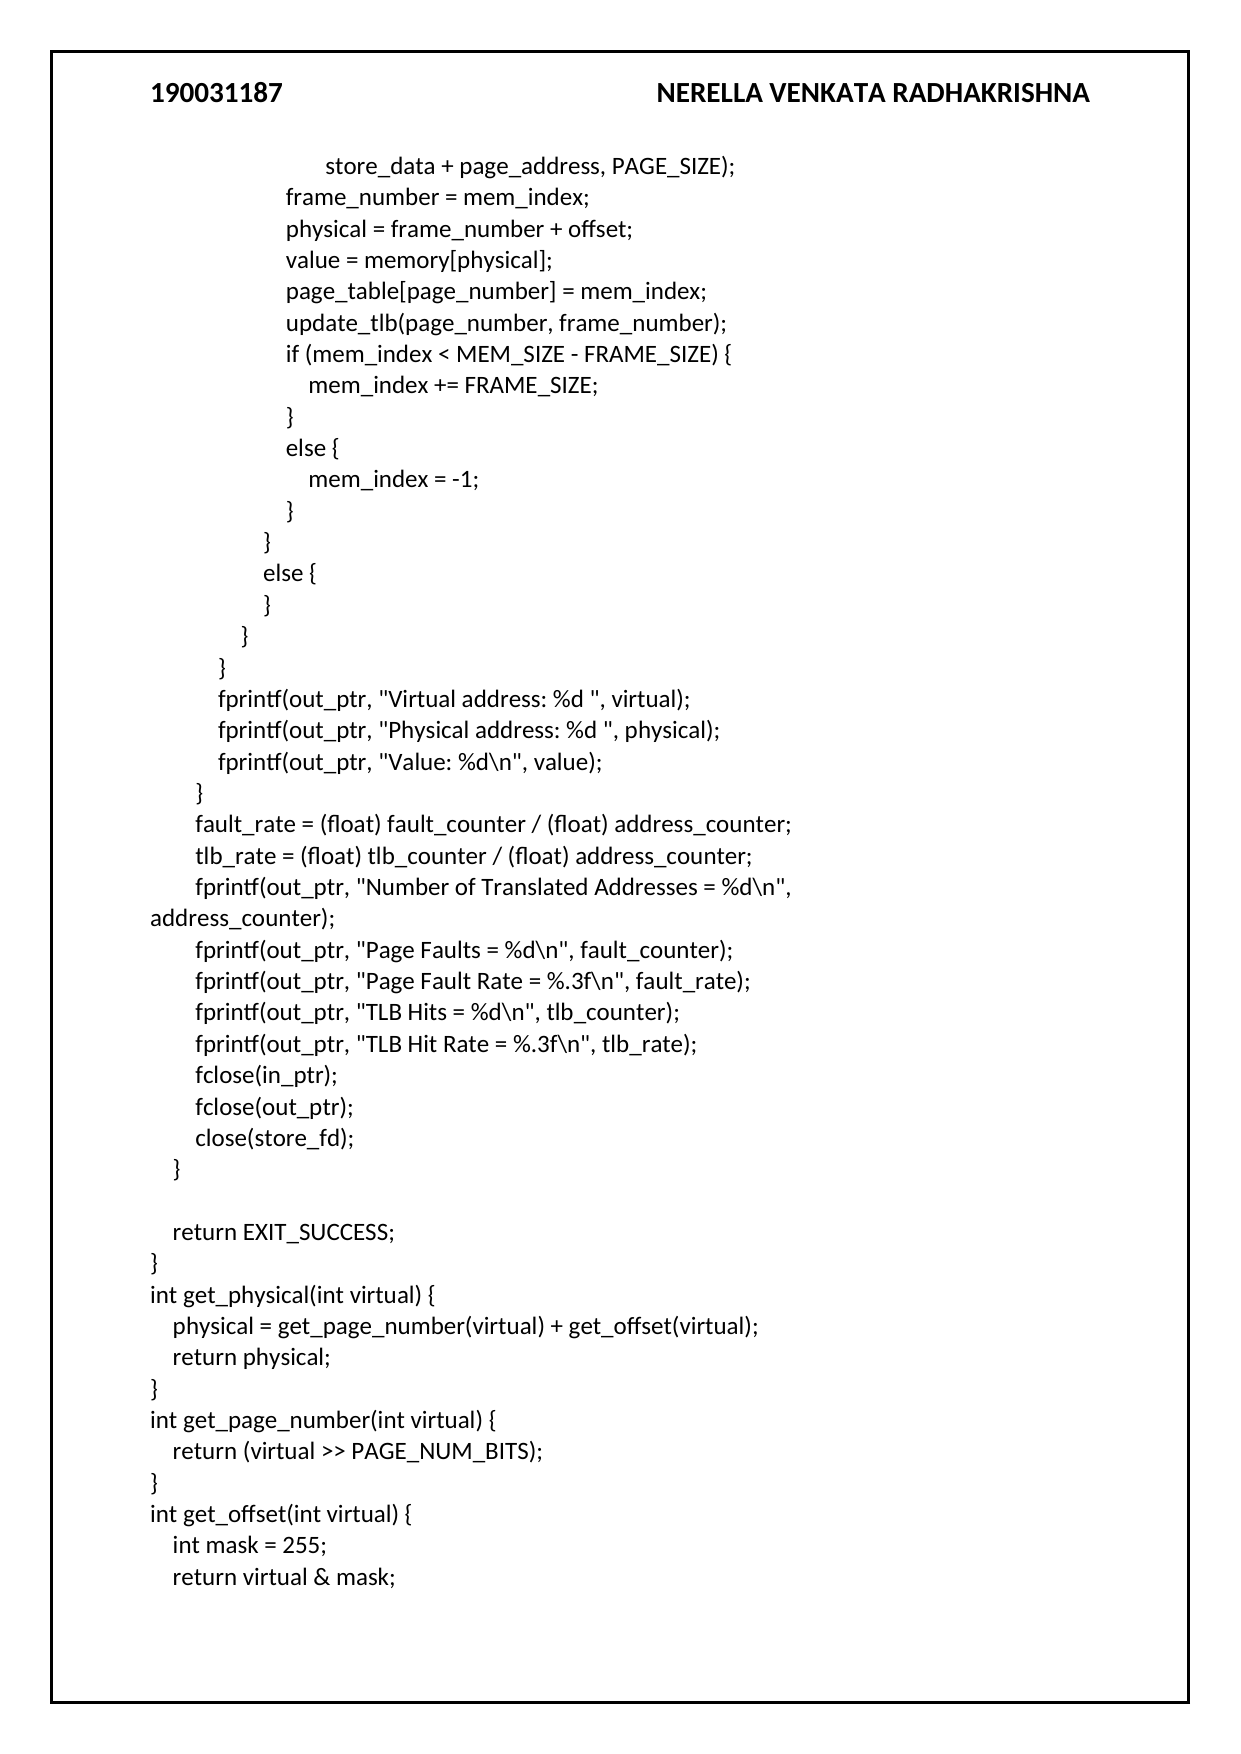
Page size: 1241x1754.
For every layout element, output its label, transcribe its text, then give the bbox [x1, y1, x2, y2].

text mem_index += FRAME_SIZE; [150, 369, 965, 400]
text fprintf(out_ptr, "TLB Hit Rate = %.3f\n", tlb_rate); [150, 1028, 965, 1058]
text close(store_fd); [150, 1122, 965, 1152]
text } [150, 1373, 965, 1403]
text } [150, 777, 965, 808]
text mem_index = -1; [150, 463, 965, 494]
text return virtual & mask; [150, 1561, 965, 1591]
text page_table[page_number] = mem_index; [150, 275, 965, 306]
text fprintf(out_ptr, "Physical address: %d ", physical); [150, 714, 965, 745]
text } [150, 620, 965, 651]
text int get_physical(int virtual) { [150, 1279, 965, 1309]
text fprintf(out_ptr, "Value: %d\n", value); [150, 746, 965, 776]
text } [150, 1153, 965, 1184]
text fclose(out_ptr); [150, 1091, 965, 1121]
text if (mem_index < MEM_SIZE - FRAME_SIZE) { [150, 338, 965, 369]
text store_data + page_address, PAGE_SIZE); [150, 150, 965, 181]
text fprintf(out_ptr, "Page Faults = %d\n", fault_counter); [150, 934, 965, 964]
text frame_number = mem_index; [150, 181, 965, 212]
text physical = frame_number + offset; [150, 213, 965, 243]
text return physical; [150, 1341, 965, 1372]
text } [150, 589, 965, 619]
text } [150, 1467, 965, 1497]
text } [150, 652, 965, 682]
text } [150, 401, 965, 431]
text int mask = 255; [150, 1529, 965, 1560]
text update_tlb(page_number, frame_number); [150, 307, 965, 337]
text fprintf(out_ptr, "Virtual address: %d ", virtual); [150, 683, 965, 713]
text physical = get_page_number(virtual) + get_offset(virtual); [150, 1310, 965, 1341]
text return EXIT_SUCCESS; [150, 1216, 965, 1247]
text return (virtual >> PAGE_NUM_BITS); [150, 1436, 965, 1466]
text } [150, 526, 965, 557]
text tlb_rate = (float) tlb_counter / (float) address_counter; [150, 840, 965, 870]
text } [150, 1247, 965, 1278]
text else { [150, 432, 965, 463]
text fprintf(out_ptr, "Page Fault Rate = %.3f\n", fault_rate); [150, 965, 965, 996]
text fclose(in_ptr); [150, 1059, 965, 1090]
text fprintf(out_ptr, "TLB Hits = %d\n", tlb_counter); [150, 997, 965, 1027]
text fault_rate = (float) fault_counter / (float) address_counter; [150, 808, 965, 839]
text else { [150, 558, 965, 588]
text int get_page_number(int virtual) { [150, 1404, 965, 1435]
text value = memory[physical]; [150, 244, 965, 274]
text fprintf(out_ptr, "Number of Translated Addresses = %d\n", address_counter); [150, 871, 965, 933]
text int get_offset(int virtual) { [150, 1498, 965, 1529]
text } [150, 495, 965, 525]
